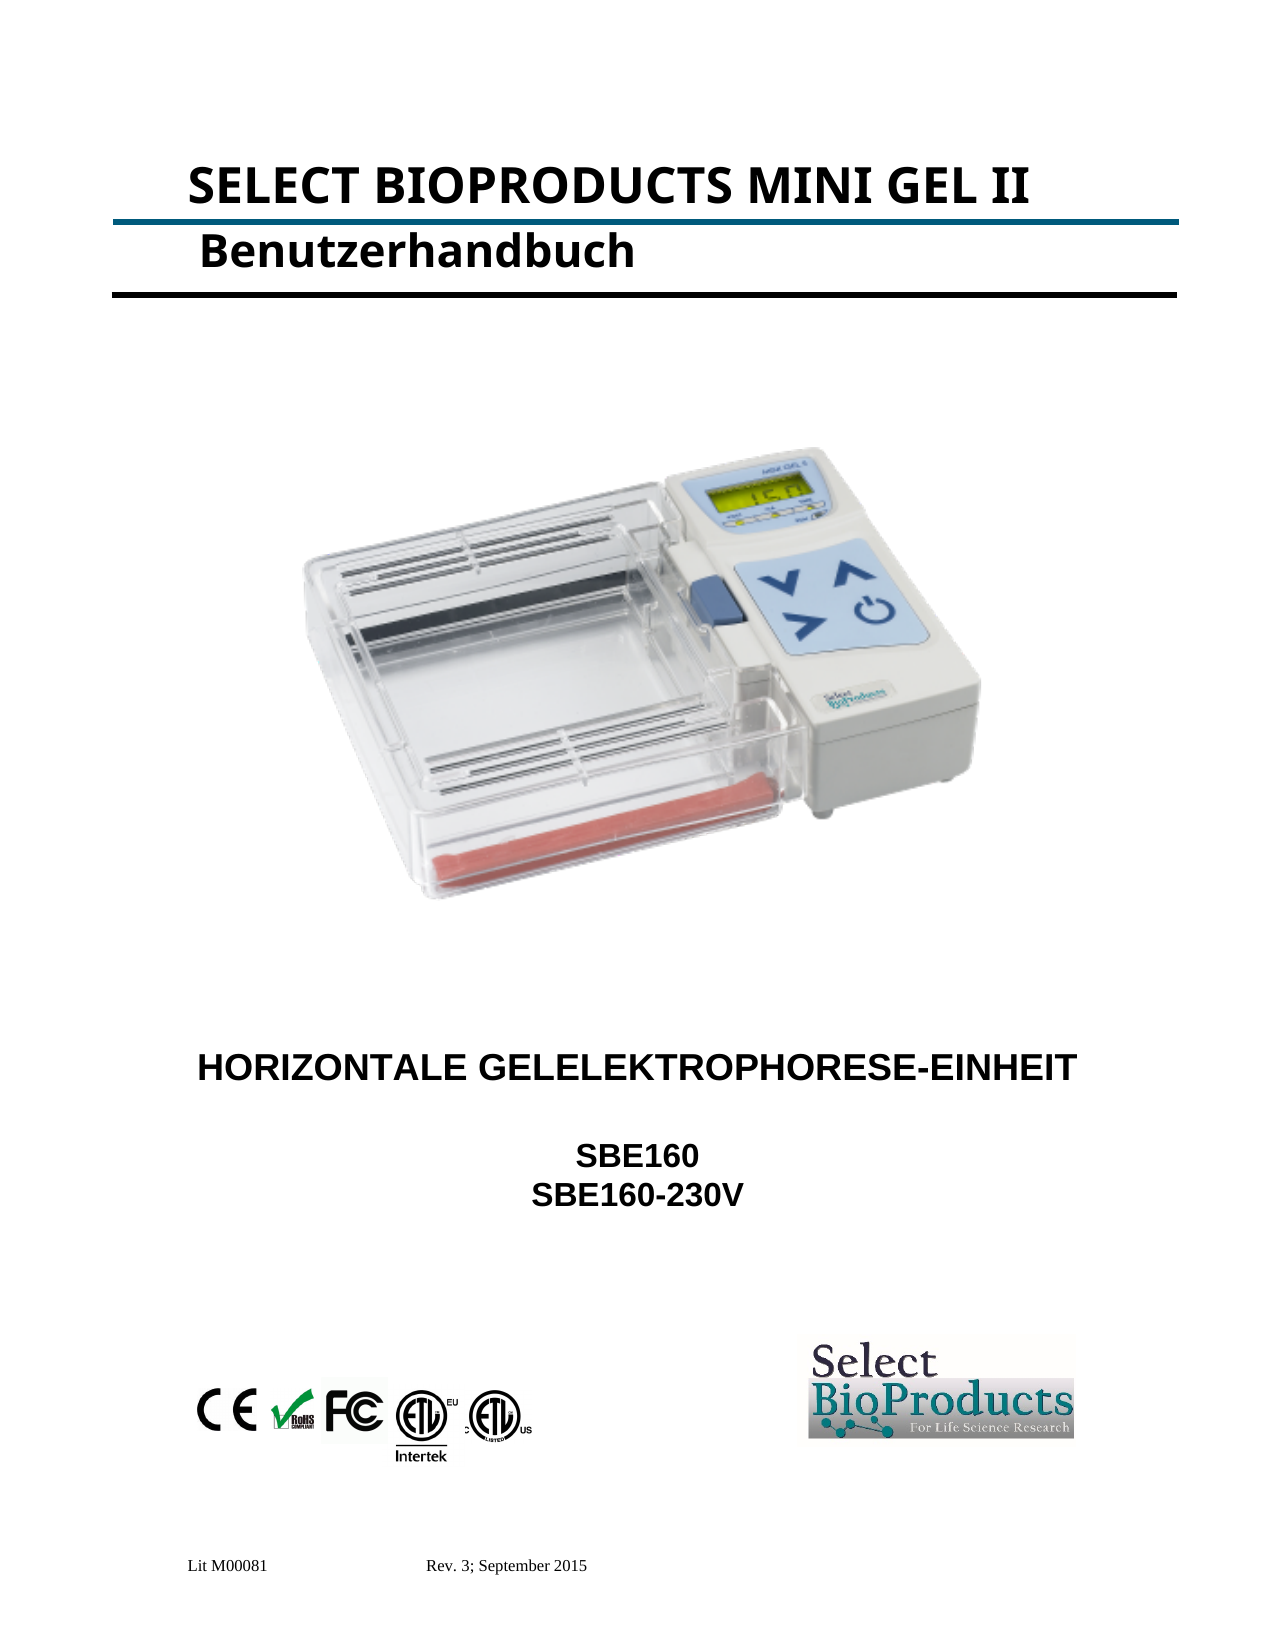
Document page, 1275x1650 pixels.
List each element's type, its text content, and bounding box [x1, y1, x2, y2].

text SBE160 [187, 1137, 1087, 1175]
picture [270, 1388, 314, 1429]
text HORIZONTALE GELELEKTROPHORESE-EINHEIT [187, 1046, 1087, 1089]
text SBE160-230V [187, 1175, 1087, 1213]
picture [173, 381, 1028, 988]
picture [796, 1334, 1076, 1447]
text SELECT BIOPRODUCTS MINI GEL II [187, 150, 1087, 218]
text Benutzerhandbuch [187, 225, 1087, 281]
picture [197, 1388, 257, 1431]
picture [321, 1377, 532, 1467]
